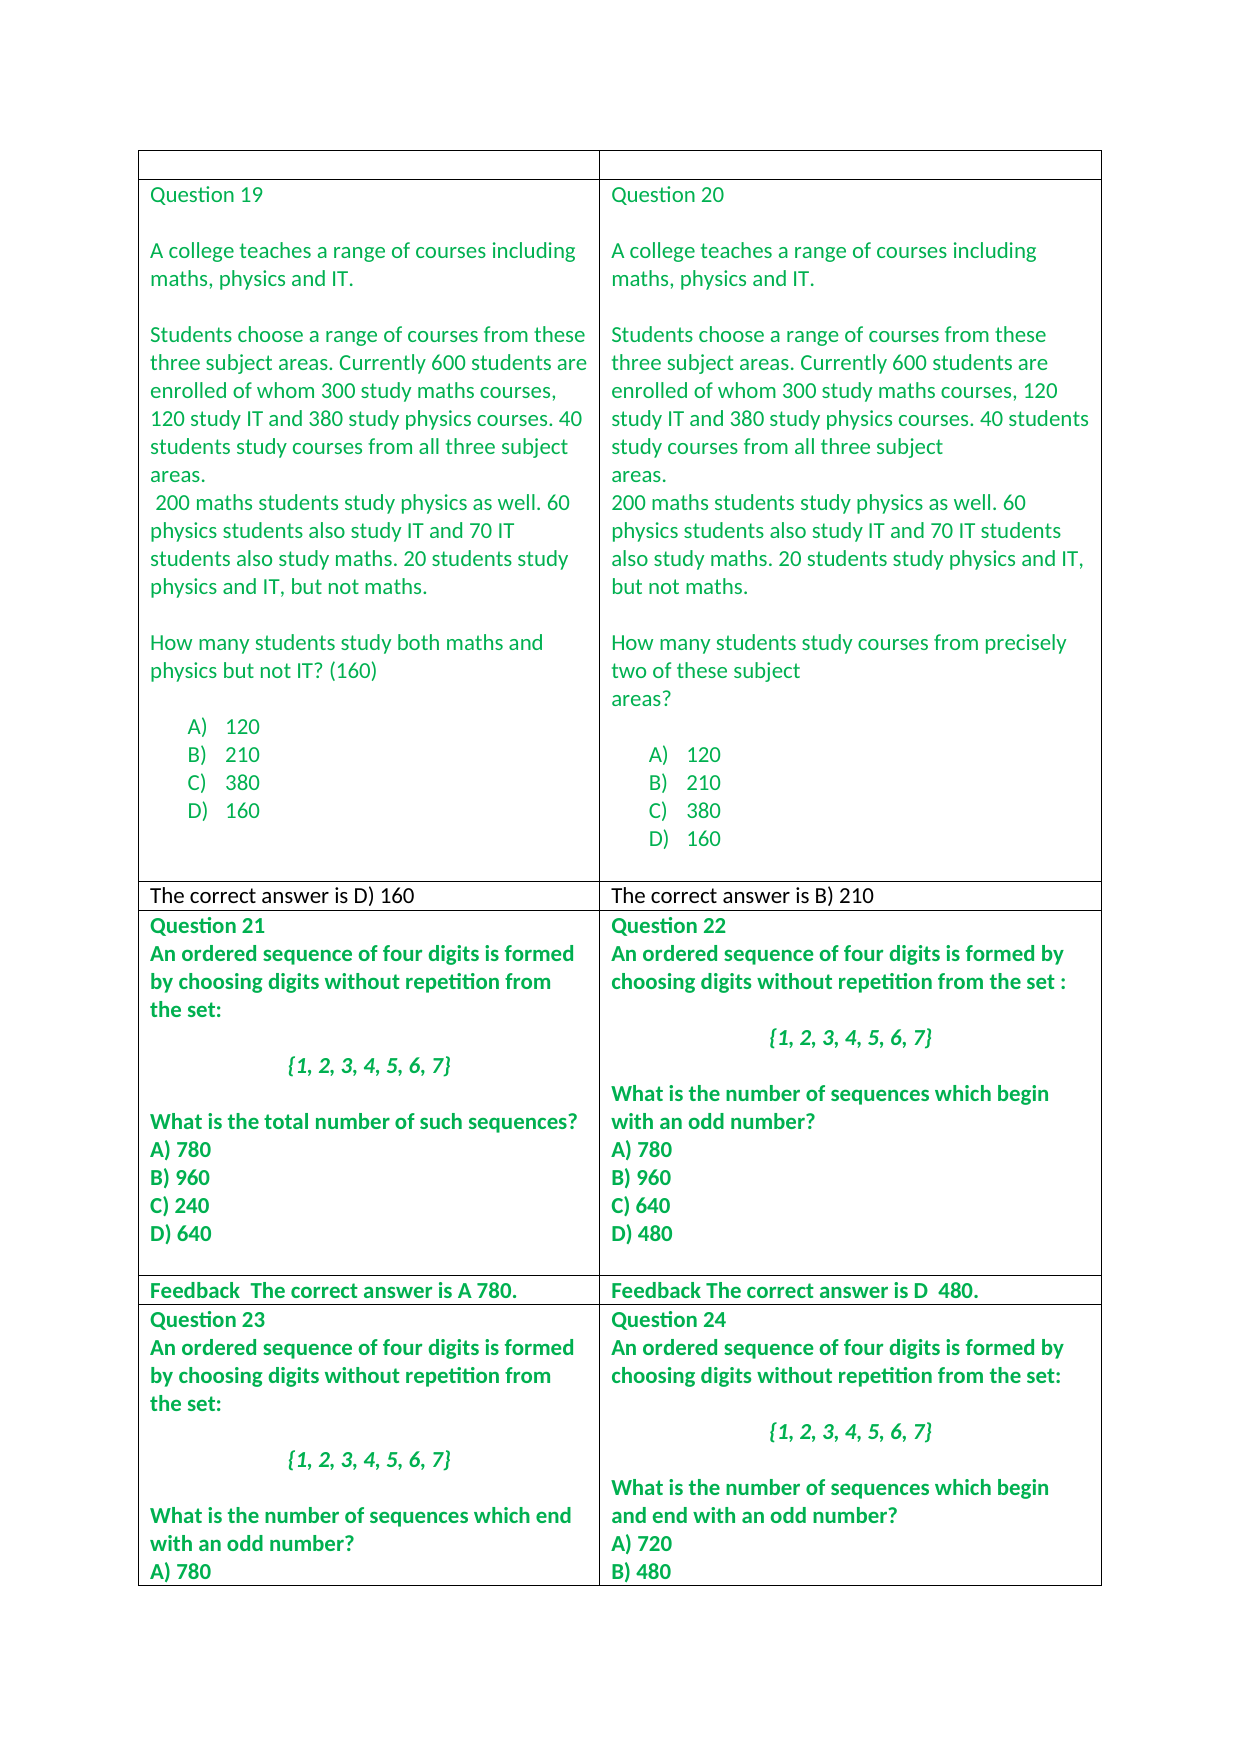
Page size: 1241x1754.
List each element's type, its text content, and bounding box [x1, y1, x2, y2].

table_cell Question 19 A college teaches a range of courses including maths, physics and IT. Students choose a range of courses from these three subject areas. Currently 600 students are enrolled of whom 300 study maths courses, 120 study IT and 380 study physics courses. 40 students study courses from all three subject areas. 200 maths students study physics as well. 60 physics students also study IT and 70 IT students also study maths. 20 students study physics and IT, but not maths. How many students study both maths and physics but not IT? (160) 120 210 380 160 [139, 180, 599, 881]
table_cell Question 20 A college teaches a range of courses including maths, physics and IT. Students choose a range of courses from these three subject areas. Currently 600 students are enrolled of whom 300 study maths courses, 120 study IT and 380 study physics courses. 40 students study courses from all three subject areas. 200 maths students study physics as well. 60 physics students also study IT and 70 IT students also study maths. 20 students study physics and IT, but not maths. How many students study courses from precisely two of these subject areas? 120 210 380 160 [600, 180, 1101, 881]
table_cell Feedback The correct answer is D 480. [600, 1276, 1101, 1304]
table_cell Feedback The correct answer is A 780. [139, 1276, 599, 1304]
table_cell The correct answer is D) 160 [139, 882, 599, 910]
table_cell Question 21 An ordered sequence of four digits is formed by choosing digits without repetition from the set: {1, 2, 3, 4, 5, 6, 7} What is the total number of such sequences? A) 780 B) 960 C) 240 D) 640 [139, 911, 599, 1275]
table_cell The correct answer is B) 210 [600, 882, 1101, 910]
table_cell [139, 151, 599, 179]
table_cell Question 22 An ordered sequence of four digits is formed by choosing digits without repetition from the set : {1, 2, 3, 4, 5, 6, 7} What is the number of sequences which begin with an odd number? A) 780 B) 960 C) 640 D) 480 [600, 911, 1101, 1275]
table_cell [600, 151, 1101, 179]
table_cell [139, 1305, 599, 1585]
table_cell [600, 1305, 1101, 1585]
